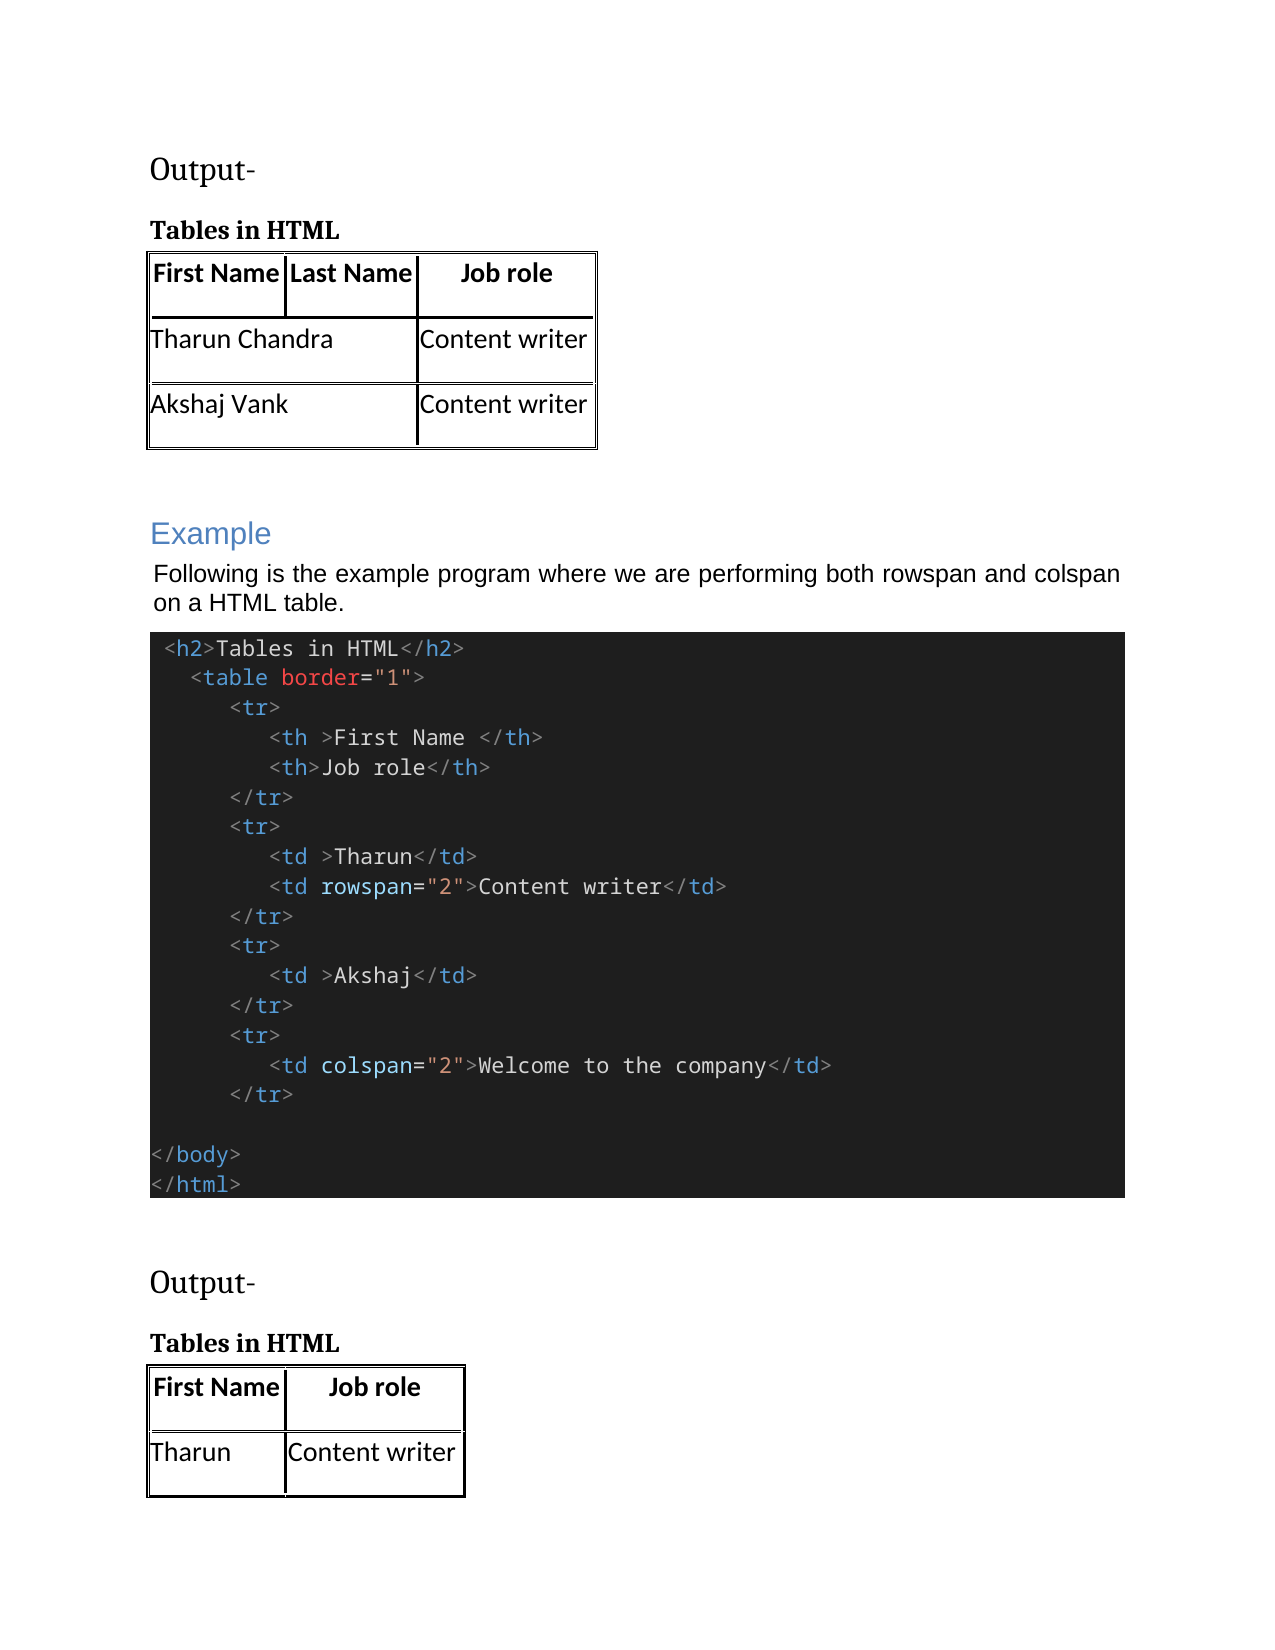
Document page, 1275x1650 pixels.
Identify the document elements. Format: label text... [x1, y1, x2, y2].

text Output- [150, 1263, 1125, 1302]
text </tr> [150, 901, 1125, 930]
table_cell Tharun Chandra [150, 316, 416, 381]
text <th >First Name </th> [150, 722, 1125, 752]
text <td >Tharun</td> [150, 841, 1125, 871]
table_cell Content writer [285, 1430, 464, 1495]
table_header Job role [285, 1368, 463, 1429]
text </tr> [150, 781, 1125, 811]
subtitle Tables in HTML [150, 1328, 1125, 1359]
text </html> [150, 1169, 1125, 1198]
text <td >Akshaj</td> [150, 960, 1125, 990]
text </tr> [150, 990, 1125, 1020]
text <tr> [150, 930, 1125, 960]
table_cell Akshaj Vank [150, 381, 417, 447]
text <h2>Tables in HTML</h2> [150, 632, 1125, 662]
table_header Job role [417, 254, 595, 316]
table_cell Tharun [150, 1430, 285, 1495]
text <td colspan="2">Welcome to the company</td> [150, 1049, 1125, 1079]
text <tr> [150, 692, 1125, 722]
text <table border="1"> [150, 662, 1125, 692]
text </body> [150, 1139, 1125, 1169]
table_header First Name [148, 252, 285, 316]
subtitle Example [150, 515, 1125, 551]
text <td rowspan="2">Content writer</td> [150, 871, 1125, 901]
text <tr> [150, 1020, 1125, 1049]
text </tr> [150, 1079, 1125, 1109]
text <th>Job role</th> [150, 752, 1125, 781]
text <tr> [150, 811, 1125, 841]
table_cell Content writer [417, 381, 595, 447]
text Following is the example program where we are performing both rowspan and colspan on a HTML table. [153, 559, 1122, 617]
table_cell Content writer [419, 316, 595, 381]
text Output- [150, 150, 1125, 188]
table_header First Name [150, 1368, 285, 1429]
subtitle Tables in HTML [150, 215, 1125, 246]
table_header Last Name [285, 254, 417, 316]
